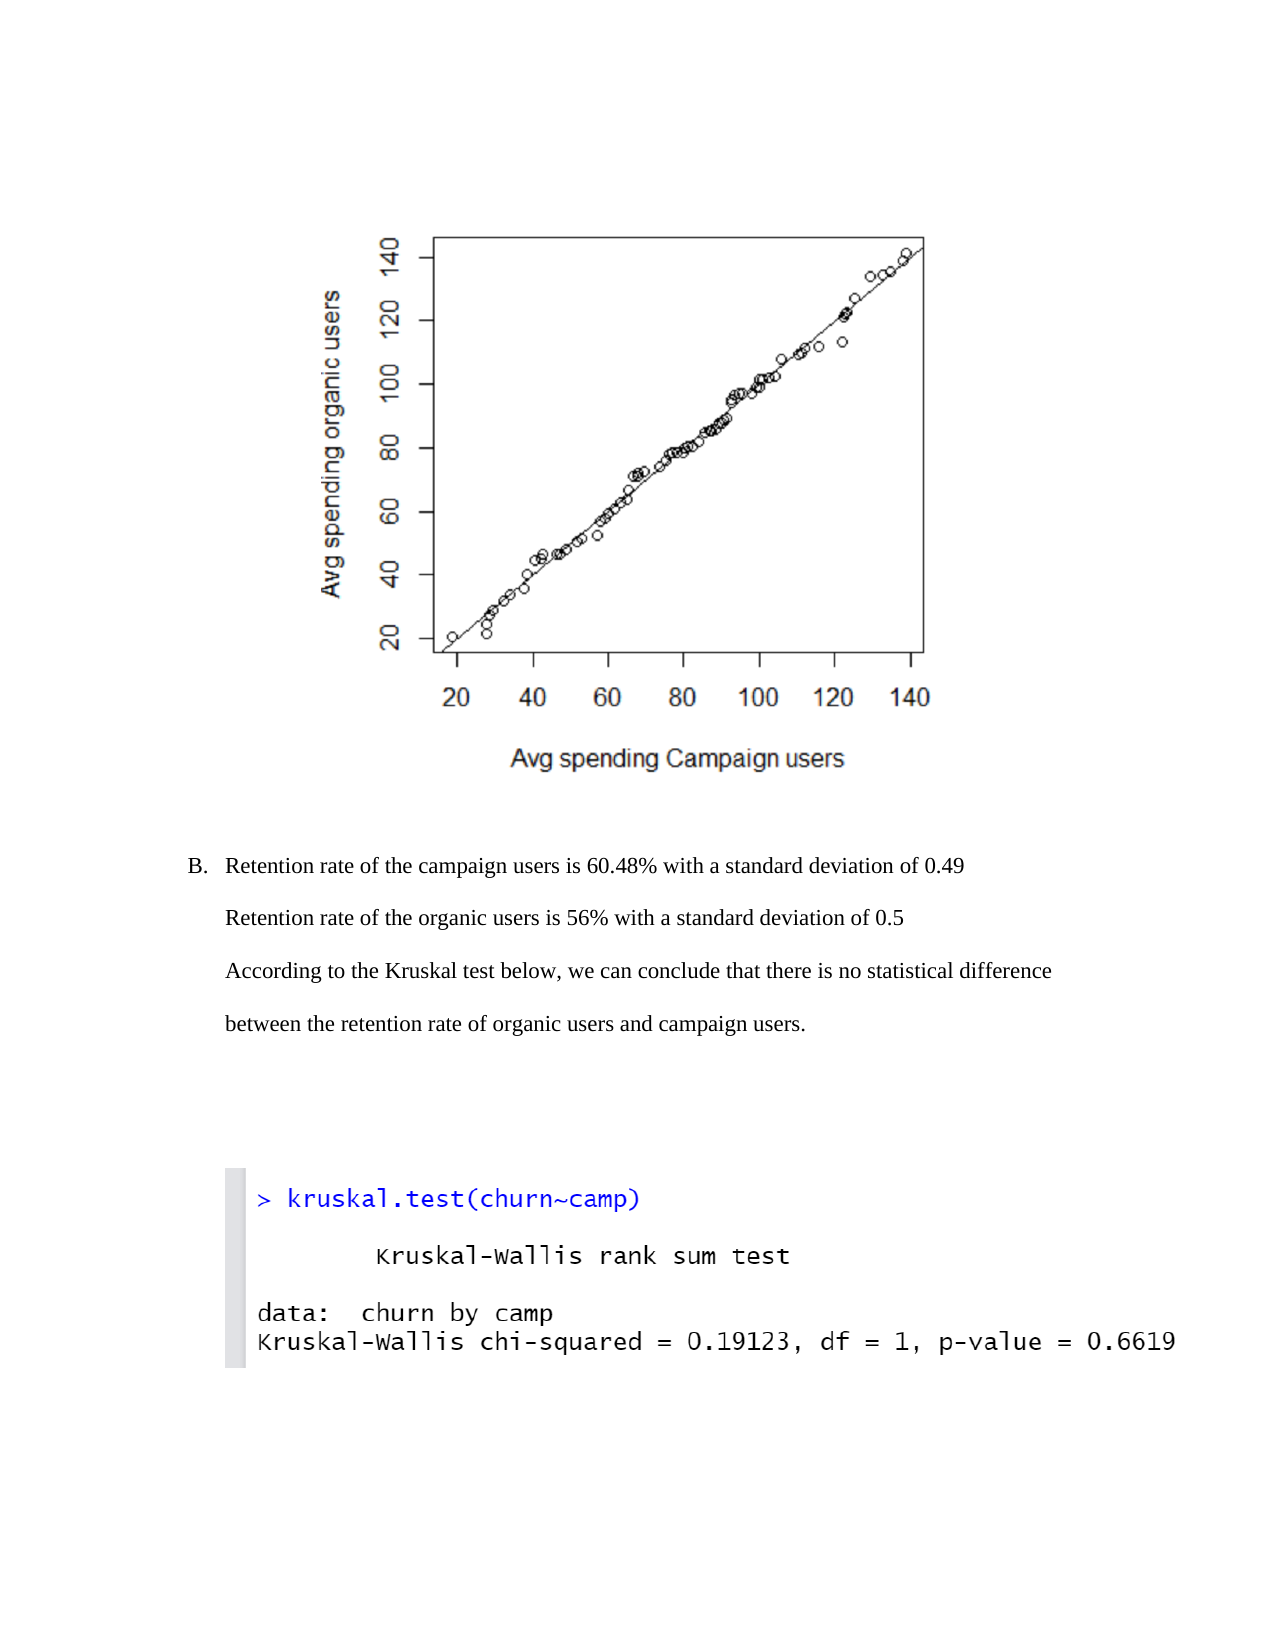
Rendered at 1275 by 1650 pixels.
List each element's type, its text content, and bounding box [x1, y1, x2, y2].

list Retention rate of the campaign users is 60.48% with a standard deviation of 0.49 [187, 852, 1125, 878]
text Retention rate of the organic users is 56% with a standard deviation of 0.5 [225, 904, 1125, 931]
text According to the Kruskal test below, we can conclude that there is no statistical difference between the retention rate of organic users and campaign users. [225, 957, 1125, 1036]
picture [225, 1168, 1200, 1368]
picture [321, 150, 954, 773]
